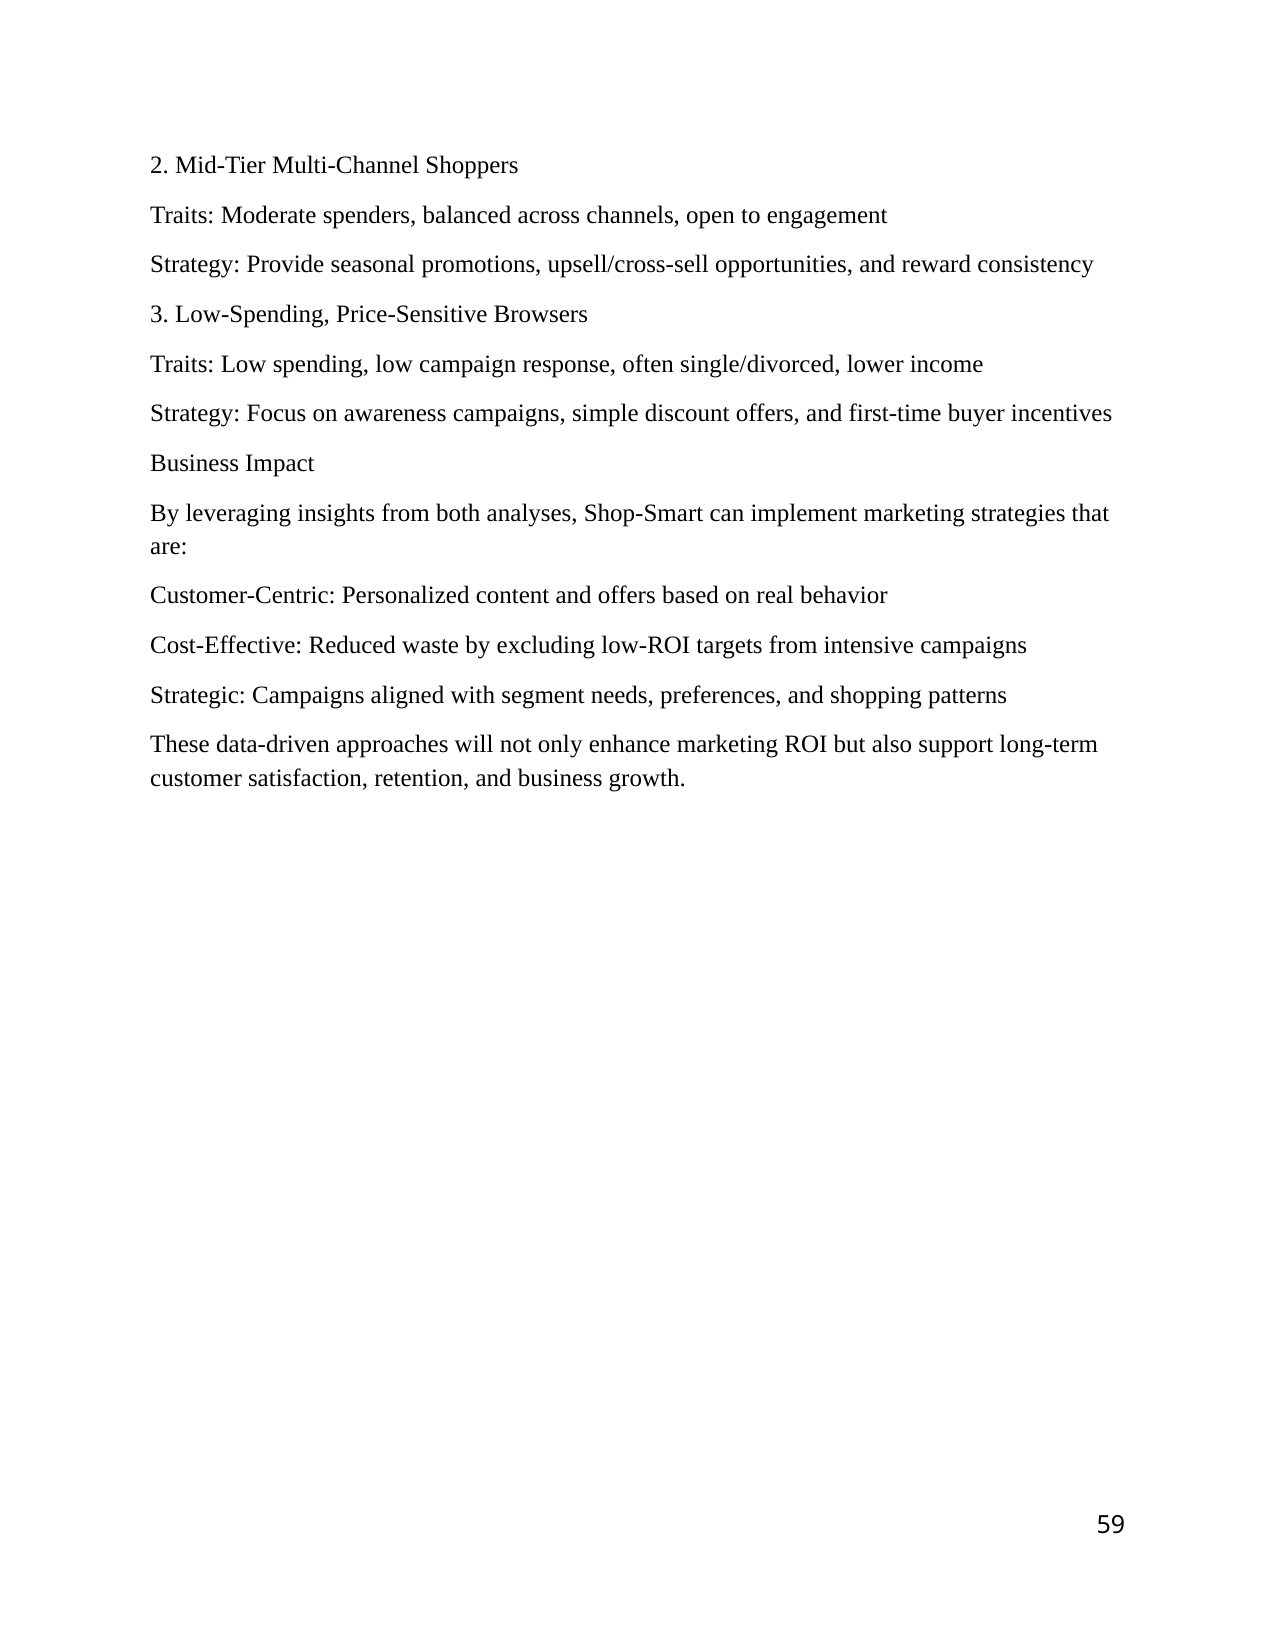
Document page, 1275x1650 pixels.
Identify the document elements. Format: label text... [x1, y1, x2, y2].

text Strategic: Campaigns aligned with segment needs, preferences, and shopping patterns [150, 680, 1125, 709]
text Cost-Effective: Reduced waste by excluding low-ROI targets from intensive campaigns [150, 630, 1125, 659]
text These data-driven approaches will not only enhance marketing ROI but also support long-term customer satisfaction, retention, and business growth. [150, 729, 1125, 791]
text Business Impact [150, 448, 1125, 477]
text Strategy: Provide seasonal promotions, upsell/cross-sell opportunities, and reward consistency [150, 249, 1125, 278]
text 2. Mid-Tier Multi-Channel Shoppers [150, 150, 1125, 179]
text By leveraging insights from both analyses, Shop-Smart can implement marketing strategies that are: [150, 498, 1125, 559]
text 3. Low-Spending, Price-Sensitive Browsers [150, 299, 1125, 328]
text Traits: Moderate spenders, balanced across channels, open to engagement [150, 200, 1125, 228]
text Traits: Low spending, low campaign response, often single/divorced, lower income [150, 349, 1125, 377]
text Customer-Centric: Personalized content and offers based on real behavior [150, 581, 1125, 609]
text Strategy: Focus on awareness campaigns, simple discount offers, and first-time buyer incentives [150, 398, 1125, 427]
